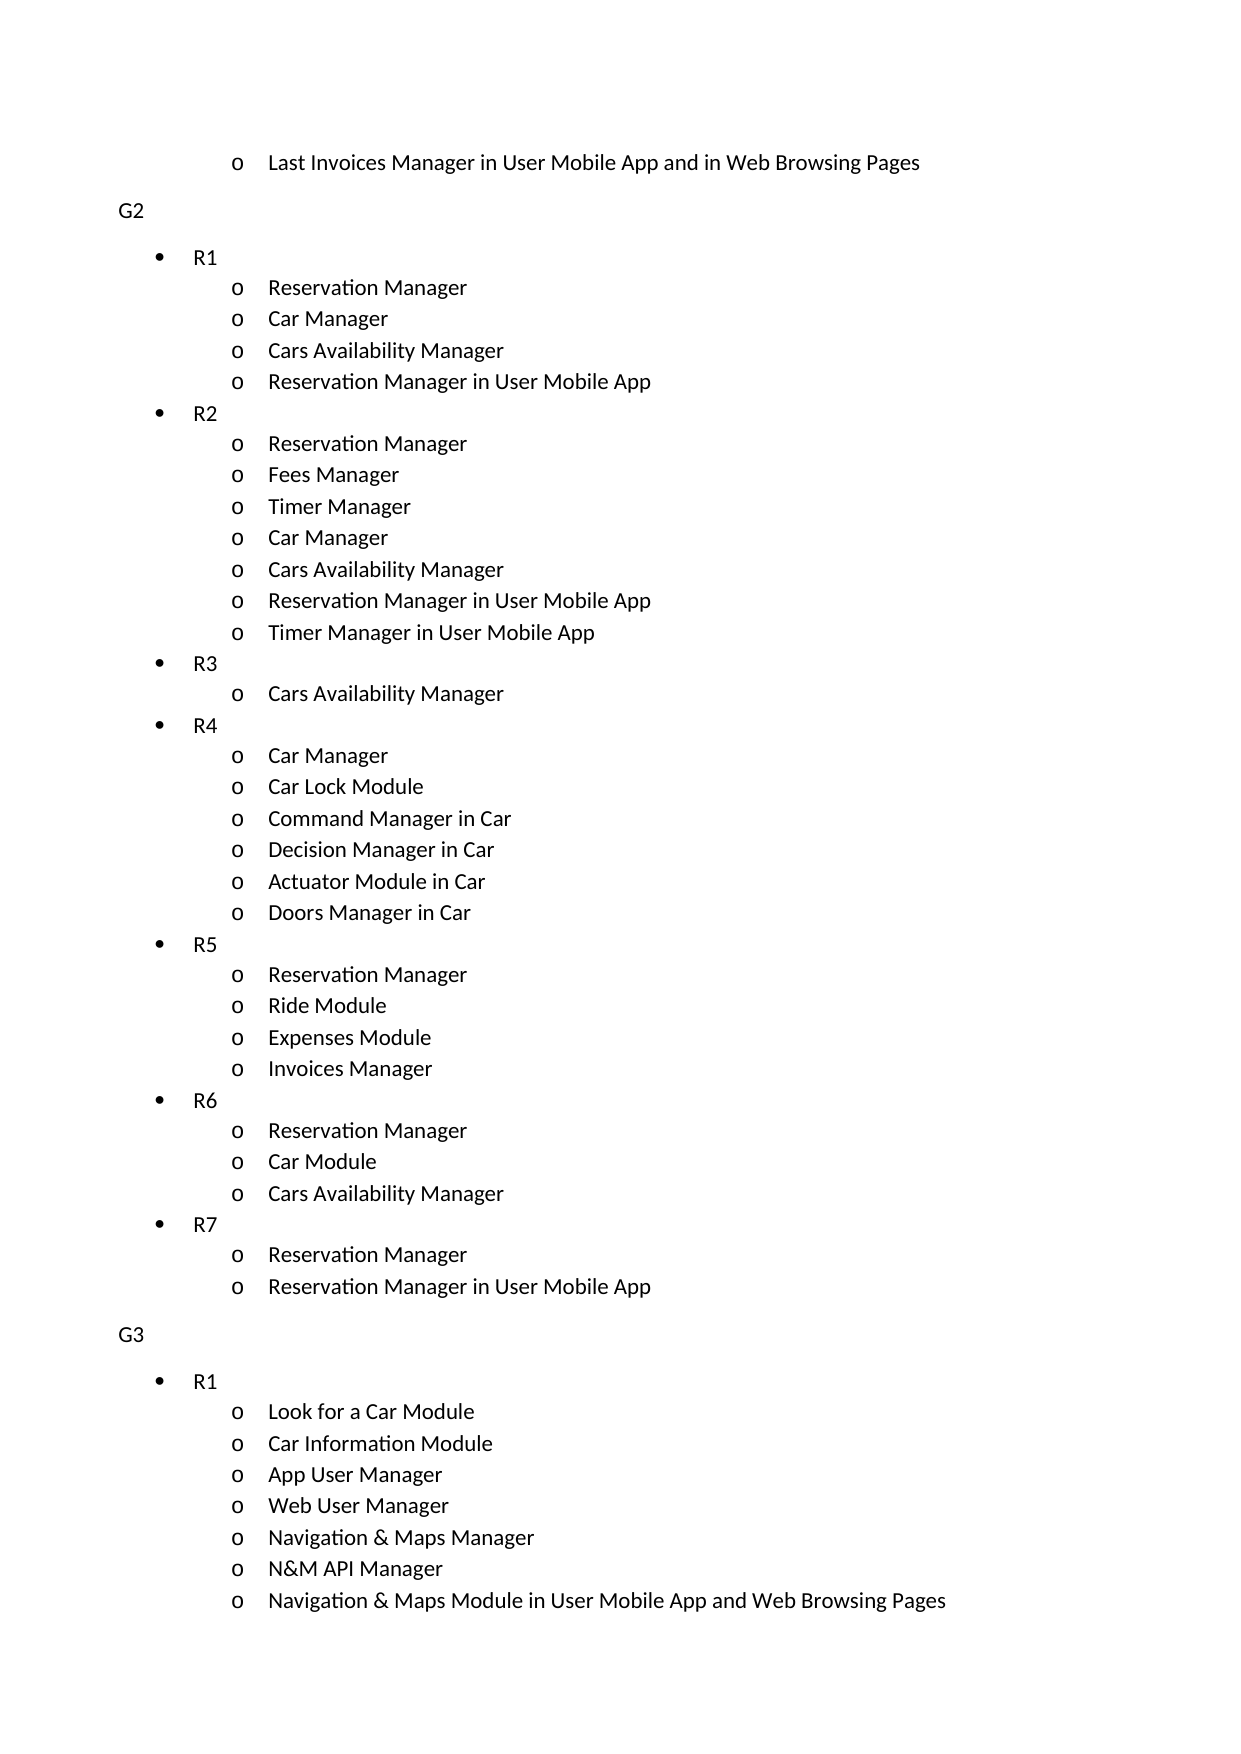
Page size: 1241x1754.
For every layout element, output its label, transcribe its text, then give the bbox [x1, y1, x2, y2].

list Navigation & Maps Manager [231, 1523, 1122, 1552]
list Decision Manager in Car [231, 835, 1122, 864]
list R7 [156, 1210, 1122, 1238]
list R1 [156, 1367, 1122, 1395]
list Car Module [231, 1147, 1122, 1177]
list Ride Module [231, 991, 1122, 1021]
list R3 [156, 649, 1122, 677]
list Fees Manager [231, 460, 1122, 489]
list Cars Availability Manager [231, 555, 1122, 584]
list Car Manager [231, 304, 1122, 333]
list Last Invoices Manager in User Mobile App and in Web Browsing Pages [231, 148, 1122, 177]
list Doors Manager in Car [231, 898, 1122, 927]
list Reservation Manager in User Mobile App [231, 586, 1122, 615]
list Reservation Manager [231, 429, 1122, 458]
list R5 [156, 930, 1122, 958]
list Cars Availability Manager [231, 679, 1122, 708]
list Navigation & Maps Module in User Mobile App and Web Browsing Pages [231, 1586, 1122, 1615]
list Reservation Manager [231, 960, 1122, 989]
list Invoices Manager [231, 1054, 1122, 1083]
list Car Lock Module [231, 772, 1122, 802]
list Web User Manager [231, 1492, 1122, 1521]
list Command Manager in Car [231, 804, 1122, 833]
list R6 [156, 1086, 1122, 1114]
list R4 [156, 711, 1122, 739]
list R1 [156, 243, 1122, 271]
text G3 [118, 1320, 1122, 1348]
list Timer Manager in User Mobile App [231, 618, 1122, 647]
list Car Manager [231, 741, 1122, 770]
text G2 [118, 196, 1122, 224]
list Reservation Manager in User Mobile App [231, 1272, 1122, 1301]
list Car Information Module [231, 1429, 1122, 1458]
list Reservation Manager [231, 273, 1122, 302]
list App User Manager [231, 1460, 1122, 1489]
list N&M API Manager [231, 1554, 1122, 1584]
list Actuator Module in Car [231, 867, 1122, 896]
list Look for a Car Module [231, 1397, 1122, 1426]
list Cars Availability Manager [231, 336, 1122, 365]
list Timer Manager [231, 492, 1122, 521]
list Reservation Manager in User Mobile App [231, 367, 1122, 396]
list Reservation Manager [231, 1116, 1122, 1145]
list R2 [156, 399, 1122, 427]
list Car Manager [231, 523, 1122, 552]
list Expenses Module [231, 1023, 1122, 1052]
list Cars Availability Manager [231, 1179, 1122, 1208]
list Reservation Manager [231, 1241, 1122, 1270]
